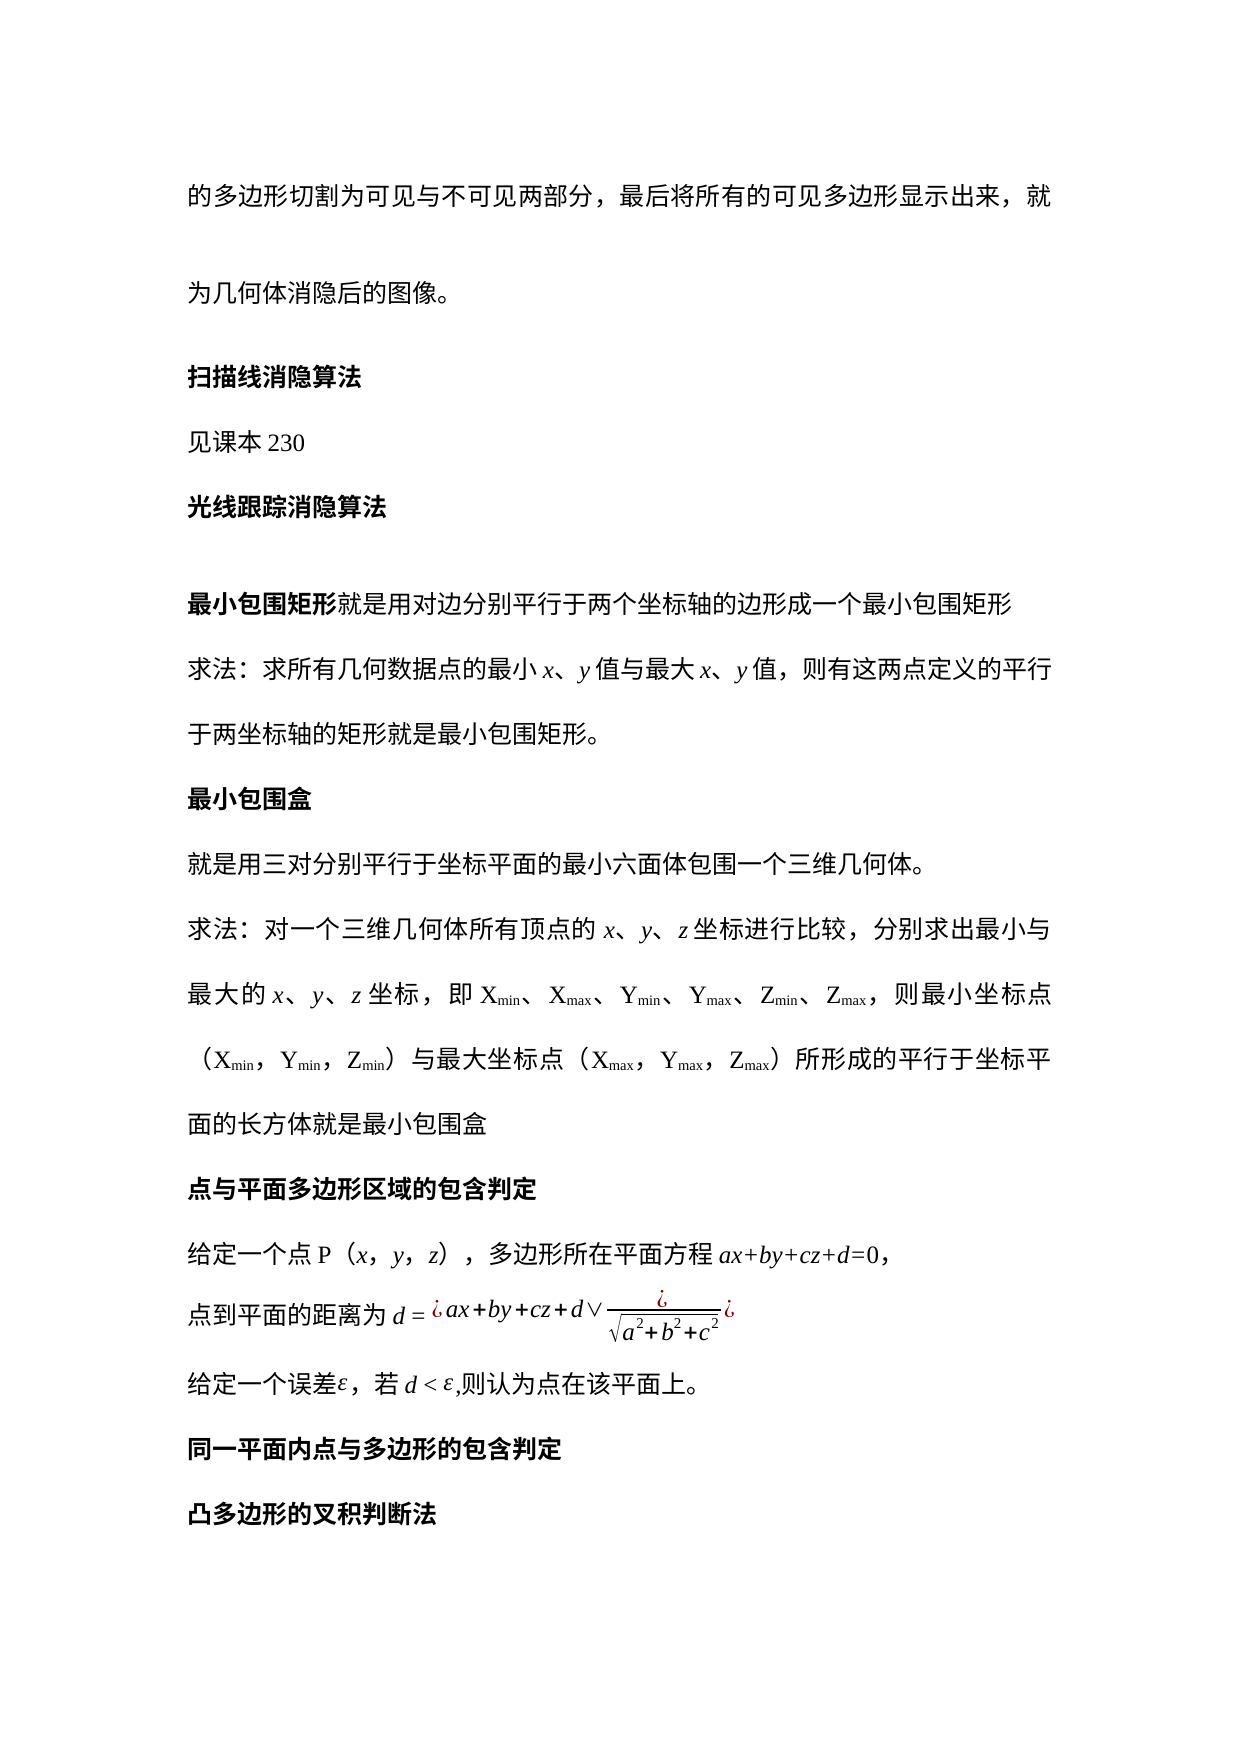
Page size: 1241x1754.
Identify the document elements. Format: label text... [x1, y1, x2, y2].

text 凸多边形的叉积判断法 [187, 1480, 1053, 1545]
text 点与平面多边形区域的包含判定 [187, 1155, 1053, 1220]
text 就是用三对分别平行于坐标平面的最小六面体包围一个三维几何体。 [187, 830, 1053, 895]
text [187, 162, 1053, 324]
text 给定一个点P（x，y，z），多边形所在平面方程ax+by+cz+d=0， [187, 1220, 1053, 1285]
text 最小包围矩形就是用对边分别平行于两个坐标轴的边形成一个最小包围矩形 [187, 570, 1053, 635]
text 同一平面内点与多边形的包含判定 [187, 1415, 1053, 1480]
text 求法：对一个三维几何体所有顶点的x、y、z坐标进行比较，分别求出最小与最大的x、y、z坐标，即Xmin、Xmax、Ymin、Ymax、Zmin、Zmax，则最小坐标点（Xmin，Ymin，Zmin）与最大坐标点（Xmax，Ymax，Zmax）所形成的平行于坐标平面的长方体就是最小包围盒 [187, 895, 1053, 1155]
text 给定一个误差，若d < ,则认为点在该平面上。 [187, 1350, 1053, 1415]
text 光线跟踪消隐算法 [187, 473, 1053, 538]
text 见课本230 [187, 408, 1053, 473]
text 最小包围盒 [187, 765, 1053, 830]
text 扫描线消隐算法 [187, 343, 1053, 408]
text 求法：求所有几何数据点的最小x、y值与最大x、y值，则有这两点定义的平行于两坐标轴的矩形就是最小包围矩形。 [187, 635, 1053, 765]
text 点到平面的距离为d = [187, 1285, 1053, 1350]
